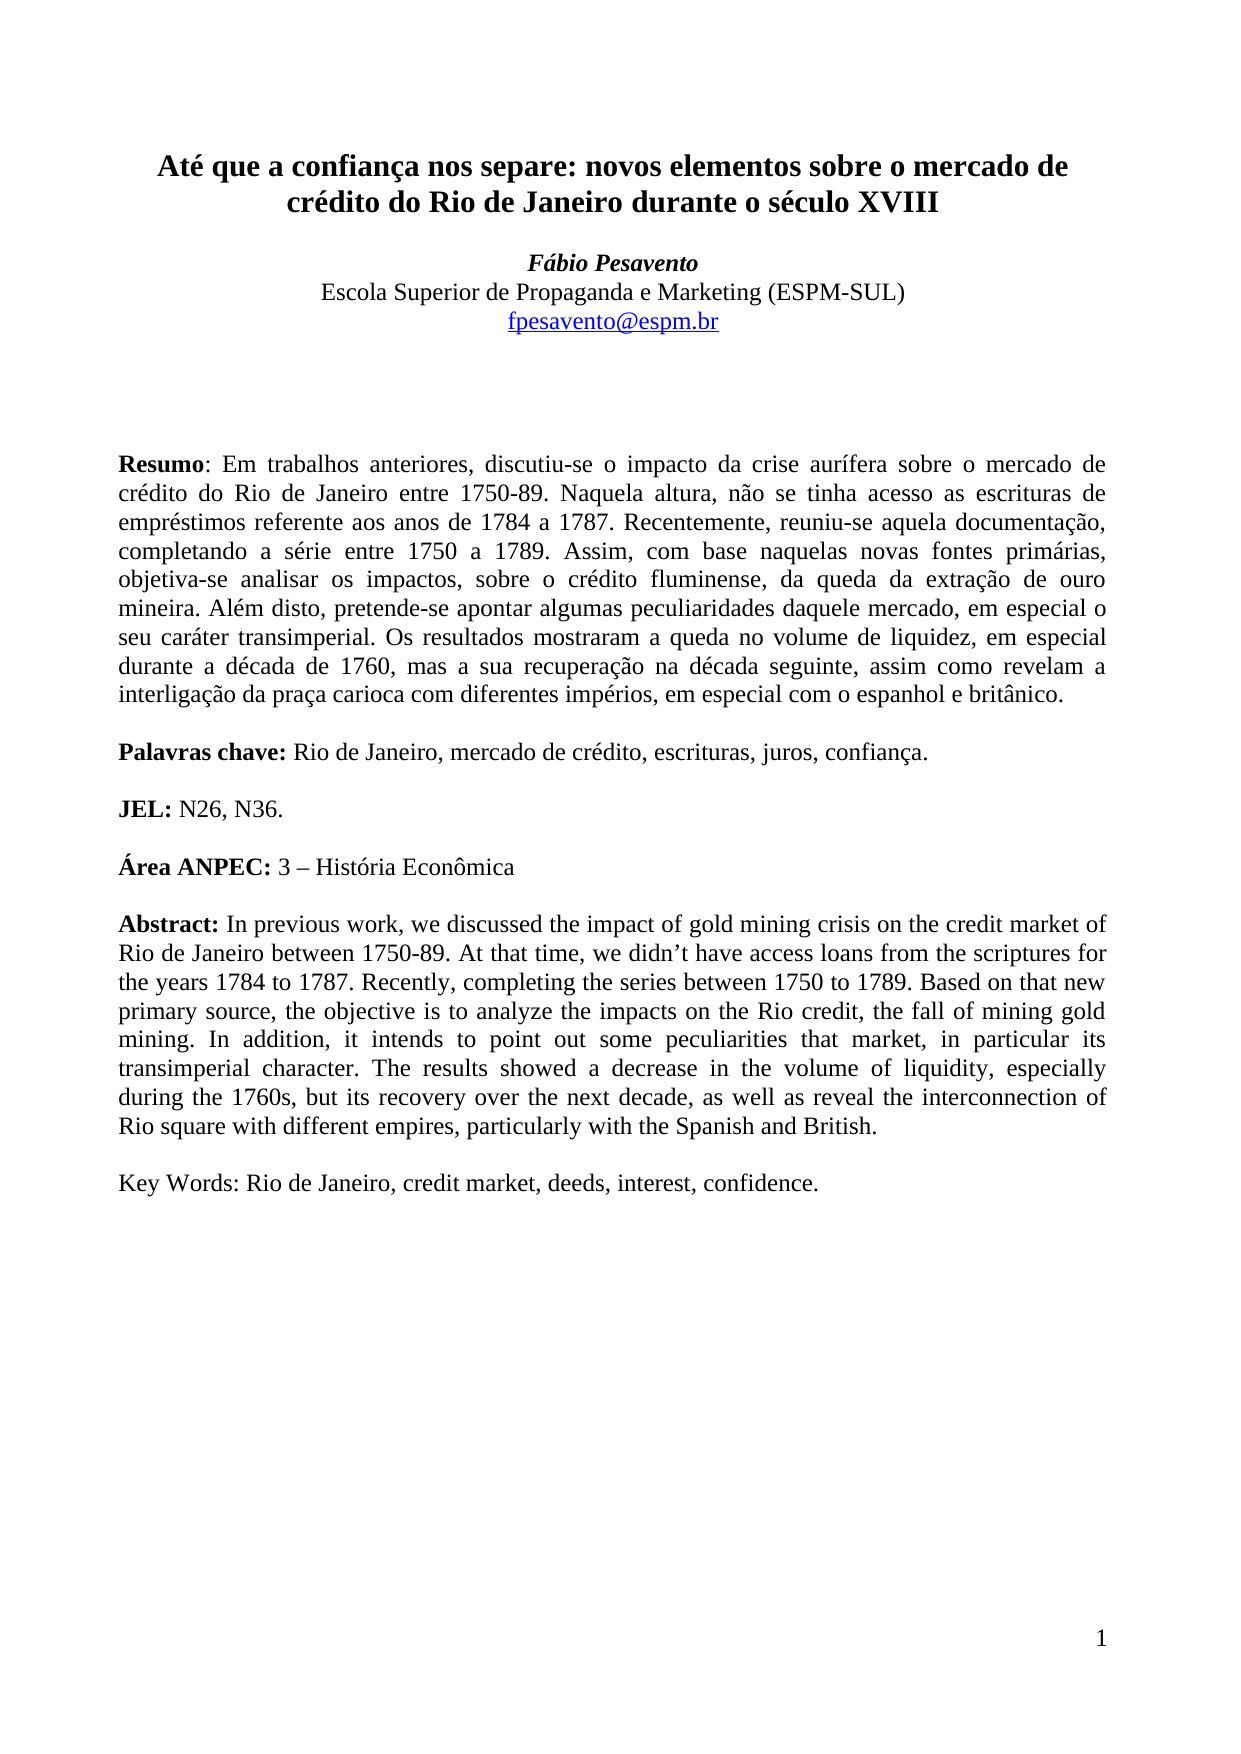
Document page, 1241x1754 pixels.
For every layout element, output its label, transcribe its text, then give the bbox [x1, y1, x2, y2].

text Key Words: Rio de Janeiro, credit market, deeds, interest, confidence. [118, 1168, 1107, 1197]
text JEL: N26, N36. [118, 794, 1107, 823]
text fpesavento@espm.br [118, 306, 1107, 334]
text Área ANPEC: 3 – História Econômica [118, 852, 1107, 881]
text Até que a confiança nos separe: novos elementos sobre o mercado de crédito do Rio de Janeiro durante o século XVIII [118, 148, 1107, 219]
text Abstract: In previous work, we discussed the impact of gold mining crisis on the credit market of Rio de Janeiro between 1750-89. At that time, we didn’t have access loans from the scriptures for the years 1784 to 1787. Recently, completing the series between 1750 to 1789. Based on that new primary source, the objective is to analyze the impacts on the Rio credit, the fall of mining gold mining. In addition, it intends to point out some peculiarities that market, in particular its transimperial character. The results showed a decrease in the volume of liquidity, especially during the 1760s, but its recovery over the next decade, as well as reveal the interconnection of Rio square with different empires, particularly with the Spanish and British. [118, 909, 1107, 1139]
text Escola Superior de Propaganda e Marketing (ESPM-SUL) [118, 277, 1107, 306]
text Palavras chave: Rio de Janeiro, mercado de crédito, escrituras, juros, confiança. [118, 737, 1107, 766]
text Fábio Pesavento [118, 248, 1107, 277]
text Resumo: Em trabalhos anteriores, discutiu-se o impacto da crise aurífera sobre o mercado de crédito do Rio de Janeiro entre 1750-89. Naquela altura, não se tinha acesso as escrituras de empréstimos referente aos anos de 1784 a 1787. Recentemente, reuniu-se aquela documentação, completando a série entre 1750 a 1789. Assim, com base naquelas novas fontes primárias, objetiva-se analisar os impactos, sobre o crédito fluminense, da queda da extração de ouro mineira. Além disto, pretende-se apontar algumas peculiaridades daquele mercado, em especial o seu caráter transimperial. Os resultados mostraram a queda no volume de liquidez, em especial durante a década de 1760, mas a sua recuperação na década seguinte, assim como revelam a interligação da praça carioca com diferentes impérios, em especial com o espanhol e britânico. [118, 449, 1107, 708]
